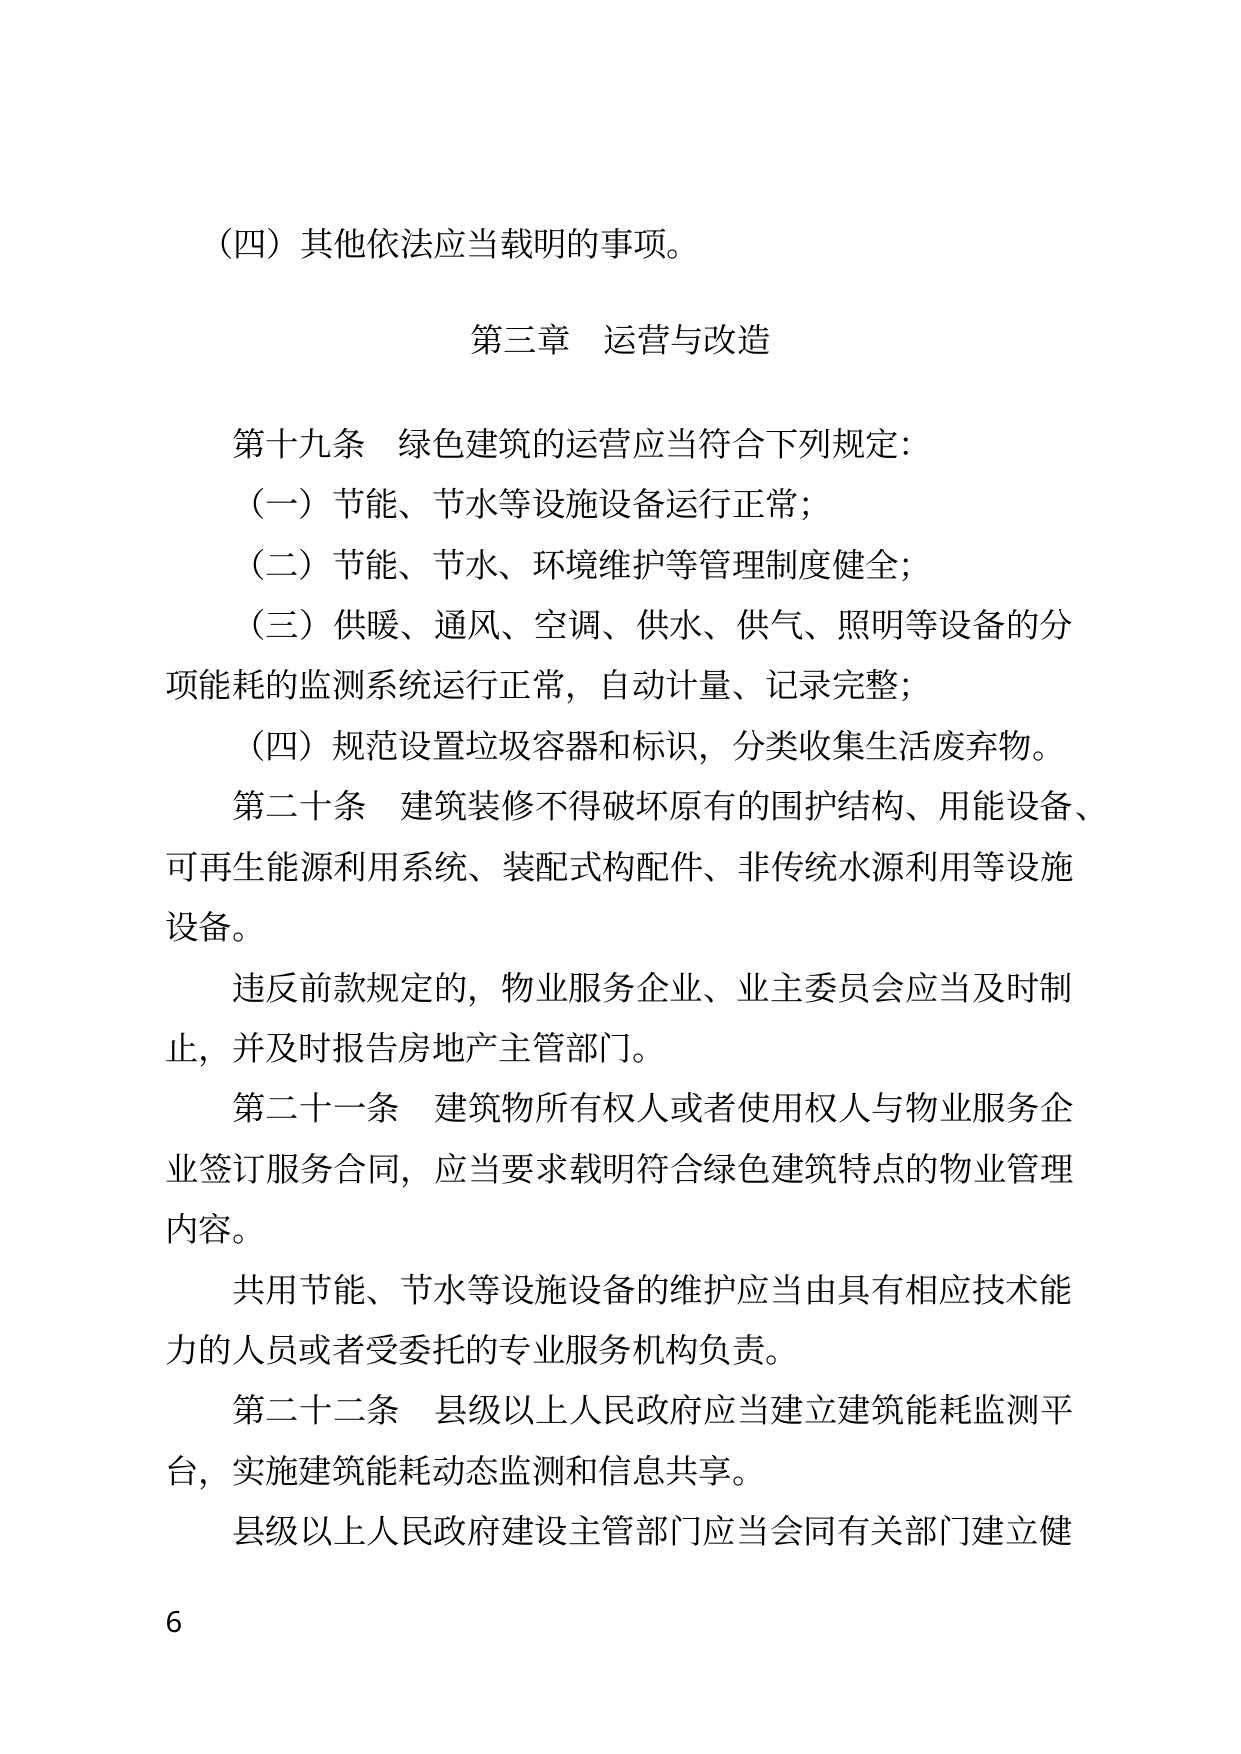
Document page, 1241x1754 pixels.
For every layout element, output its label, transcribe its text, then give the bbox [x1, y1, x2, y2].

text 第十九条 绿色建筑的运营应当符合下列规定： [165, 408, 1075, 468]
list 节能、节水、环境维护等管理制度健全； [165, 529, 1075, 589]
text 违反前款规定的，物业服务企业、业主委员会应当及时制止，并及时报告房地产主管部门。 [165, 952, 1075, 1072]
text 第二十条 建筑装修不得破坏原有的围护结构、用能设备、可再生能源利用系统、装配式构配件、非传统水源利用等设施设备。 [165, 770, 1075, 952]
text （四）其他依法应当载明的事项。 [165, 207, 1075, 269]
text 第二十一条 建筑物所有权人或者使用权人与物业服务企业签订服务合同，应当要求载明符合绿色建筑特点的物业管理内容。 [165, 1072, 1075, 1254]
text （三）供暖、通风、空调、供水、供气、照明等设备的分项能耗的监测系统运行正常，自动计量、记录完整； [165, 589, 1075, 710]
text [165, 1495, 1075, 1556]
text 共用节能、节水等设施设备的维护应当由具有相应技术能力的人员或者受委托的专业服务机构负责。 [165, 1254, 1075, 1374]
text （一）节能、节水等设施设备运行正常； [165, 468, 1075, 529]
text 第二十二条 县级以上人民政府应当建立建筑能耗监测平台，实施建筑能耗动态监测和信息共享。 [165, 1374, 1075, 1495]
list 运营与改造 [165, 314, 1075, 362]
text （四）规范设置垃圾容器和标识，分类收集生活废弃物。 [165, 710, 1075, 770]
